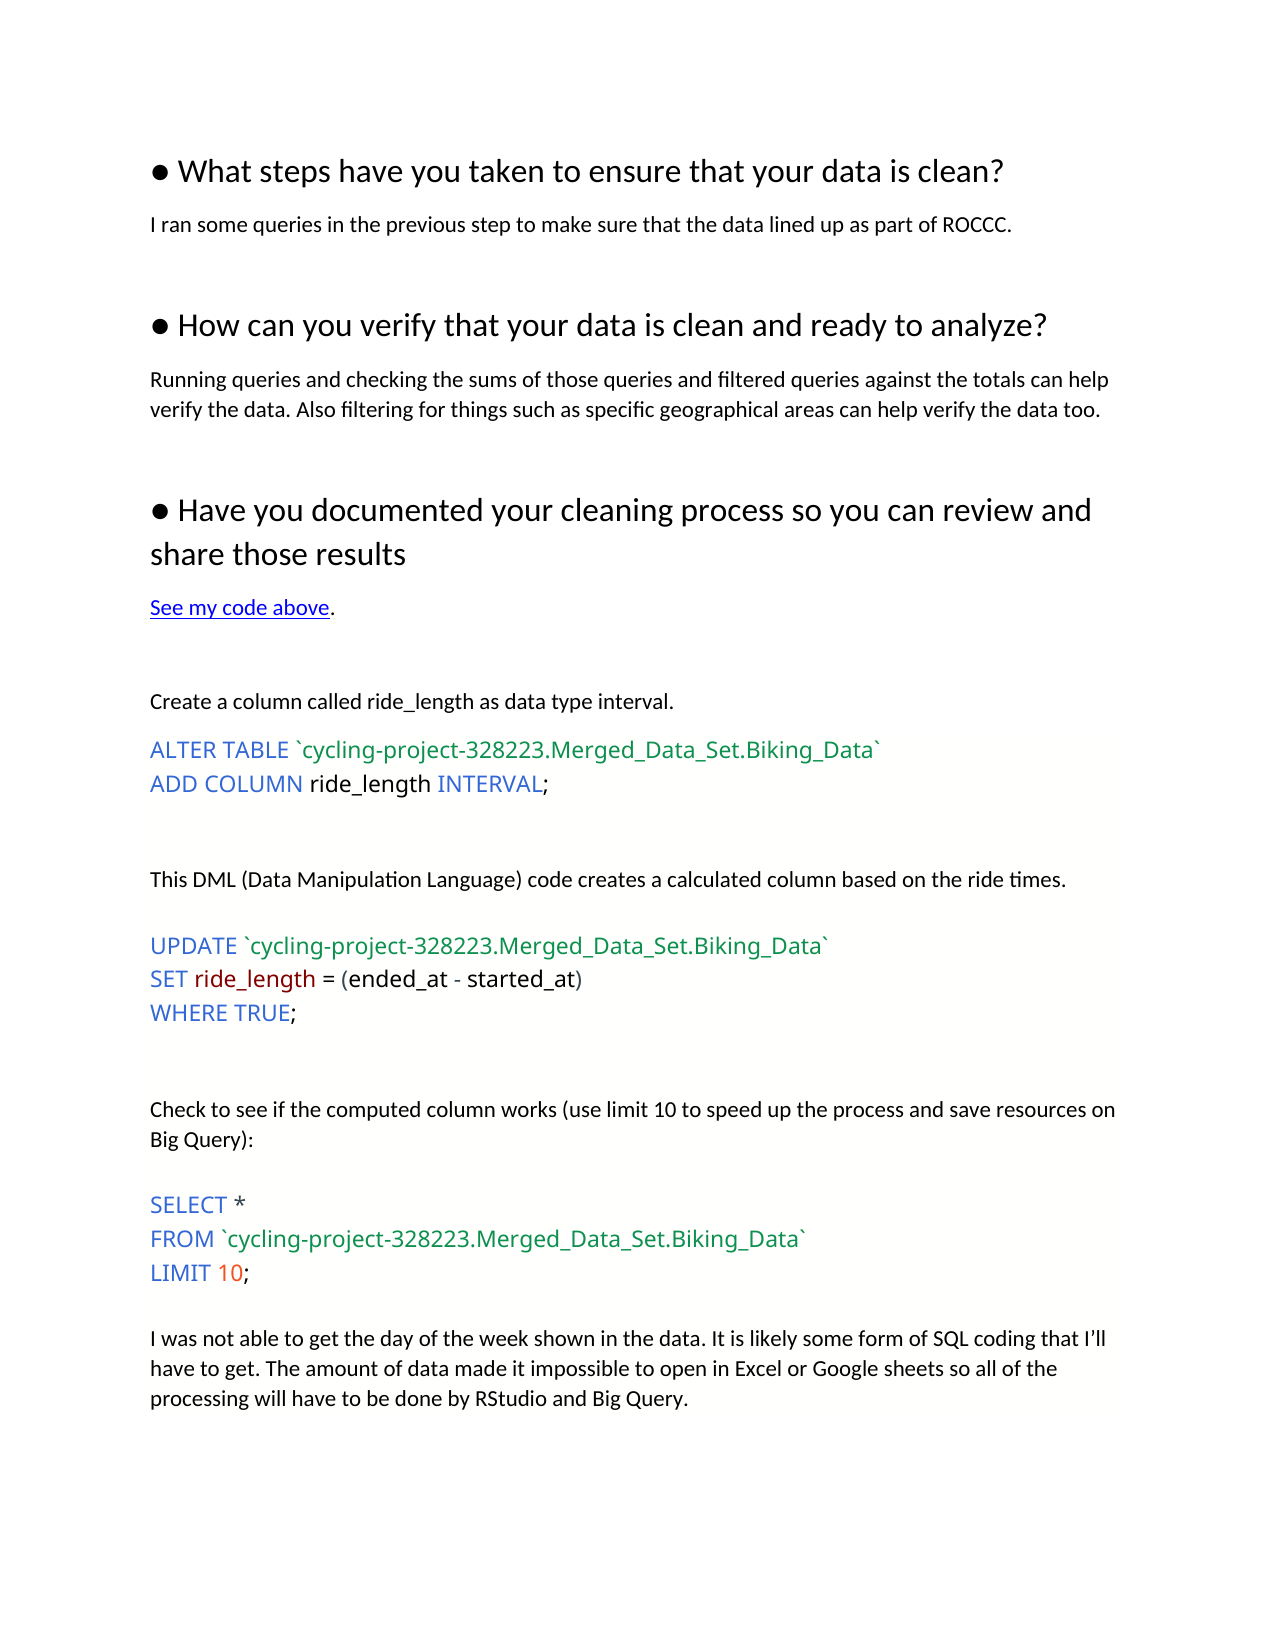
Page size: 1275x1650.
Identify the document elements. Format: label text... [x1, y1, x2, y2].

text Check to see if the computed column works (use limit 10 to speed up the process and save resources on Big Query): [150, 1095, 1125, 1153]
text ● How can you verify that your data is clean and ready to analyze? [150, 304, 1125, 345]
text FROM `cycling-project-328223.Merged_Data_Set.Biking_Data` [150, 1223, 1125, 1254]
text Create a column called ride_length as data type interval. [150, 687, 1125, 715]
text SELECT * [150, 1189, 1125, 1220]
text ● Have you documented your cleaning process so you can review and share those results [150, 489, 1125, 574]
text See my code above. [150, 593, 1125, 622]
text ● What steps have you taken to ensure that your data is clean? [150, 150, 1125, 191]
text SET ride_length = (ended_at - started_at) [150, 963, 1125, 994]
text ADD COLUMN ride_length INTERVAL; [150, 768, 1125, 799]
text LIMIT 10; [150, 1256, 1125, 1288]
text WHERE TRUE; [150, 997, 1125, 1028]
text Running queries and checking the sums of those queries and filtered queries against the totals can help verify the data. Also filtering for things such as specific geographical areas can help verify the data too. [150, 365, 1125, 423]
text I was not able to get the day of the week shown in the data. It is likely some form of SQL coding that I’ll have to get. The amount of data made it impossible to open in Excel or Google sheets so all of the processing will have to be done by RStudio and Big Query. [150, 1324, 1125, 1412]
text UPDATE `cycling-project-328223.Merged_Data_Set.Biking_Data` [150, 929, 1125, 961]
text ALTER TABLE `cycling-project-328223.Merged_Data_Set.Biking_Data` [150, 734, 1125, 765]
text This DML (Data Manipulation Language) code creates a calculated column based on the ride times. [150, 866, 1125, 894]
text I ran some queries in the previous step to make sure that the data lined up as part of ROCCC. [150, 211, 1125, 239]
